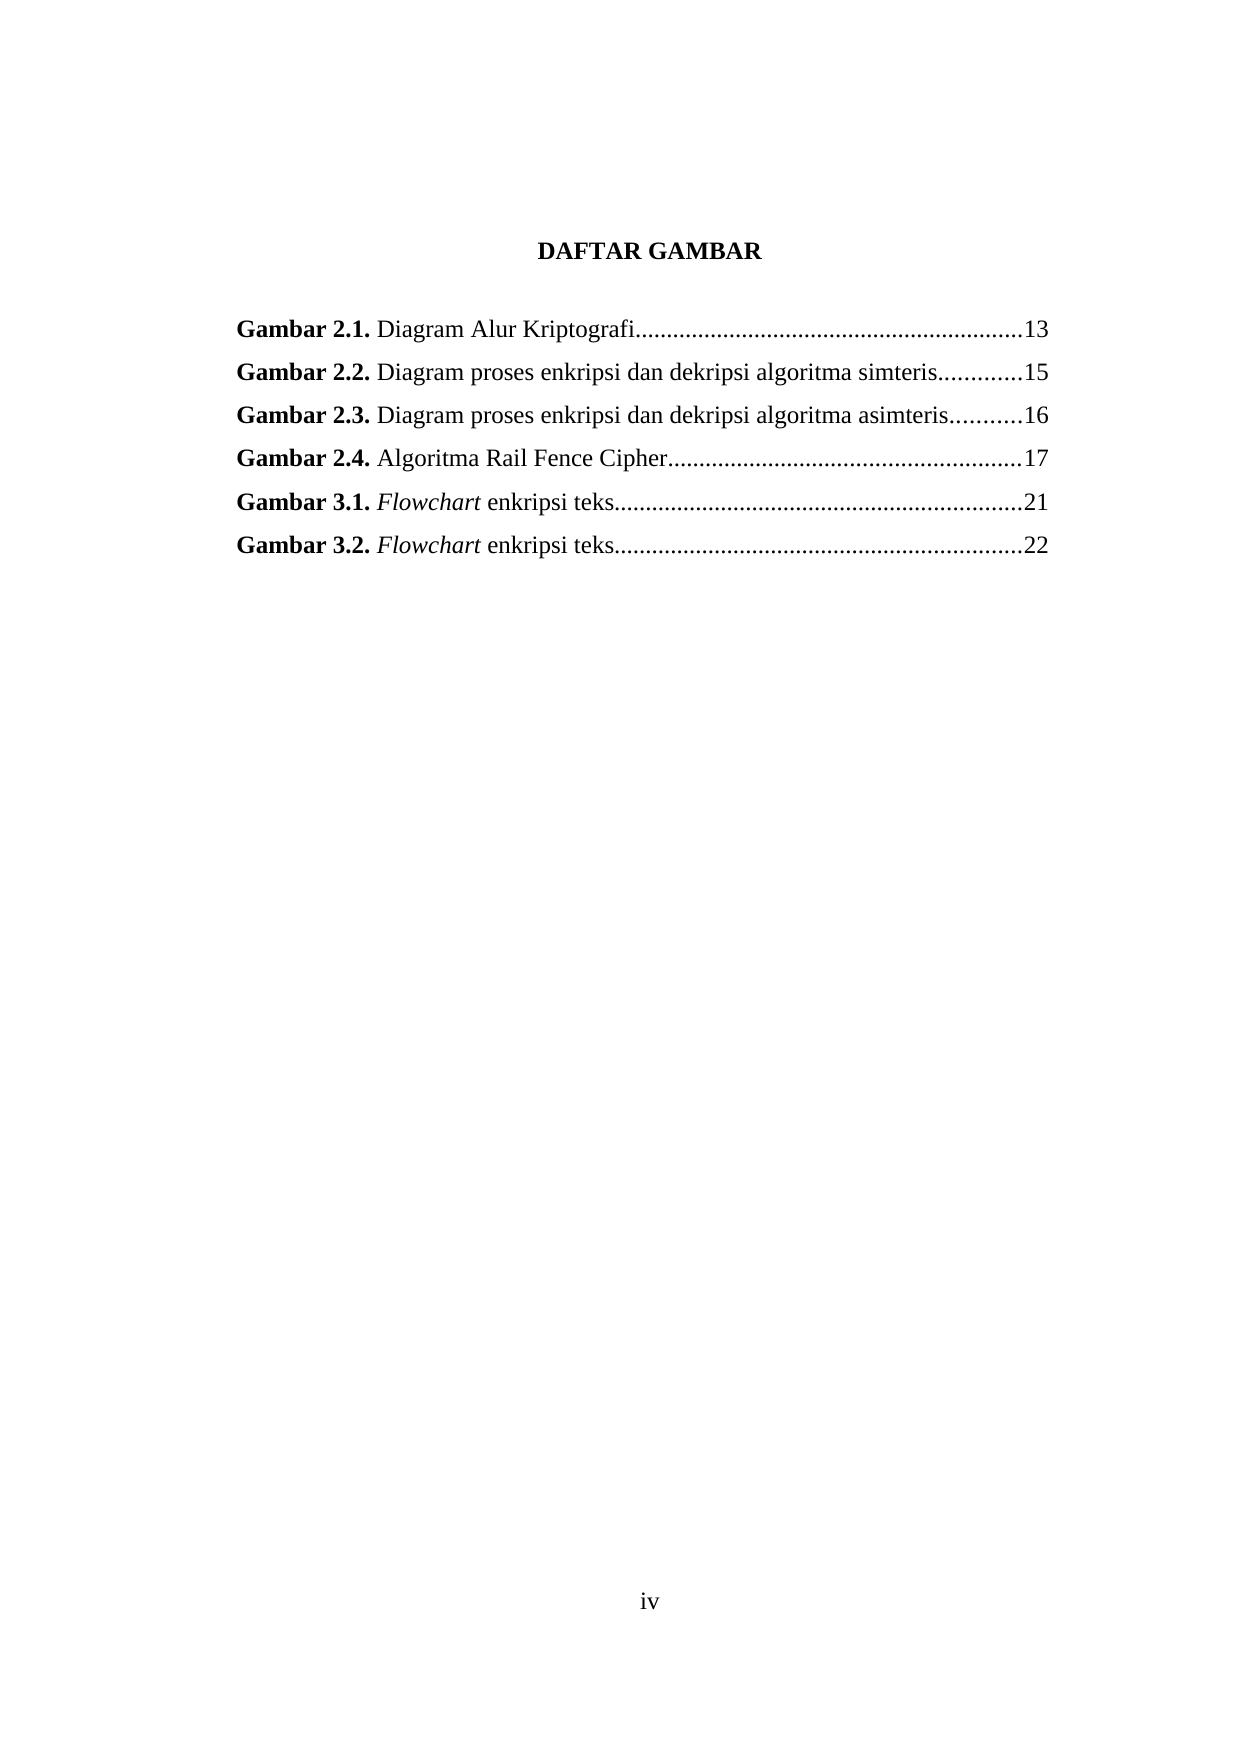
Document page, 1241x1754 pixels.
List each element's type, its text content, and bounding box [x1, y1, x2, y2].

subtitle DAFTAR GAMBAR [236, 236, 1063, 265]
text Gambar 3.1. Flowchart enkripsi teks 21 [236, 487, 1063, 515]
text Gambar 2.1. Diagram Alur Kriptografi 13 [236, 314, 1063, 343]
text Gambar 2.4. Algoritma Rail Fence Cipher 17 [236, 443, 1063, 472]
text Gambar 2.2. Diagram proses enkripsi dan dekripsi algoritma simteris 15 [236, 357, 1063, 386]
text Gambar 3.2. Flowchart enkripsi teks 22 [236, 530, 1063, 558]
text Gambar 2.3. Diagram proses enkripsi dan dekripsi algoritma asimteris 16 [236, 400, 1063, 429]
